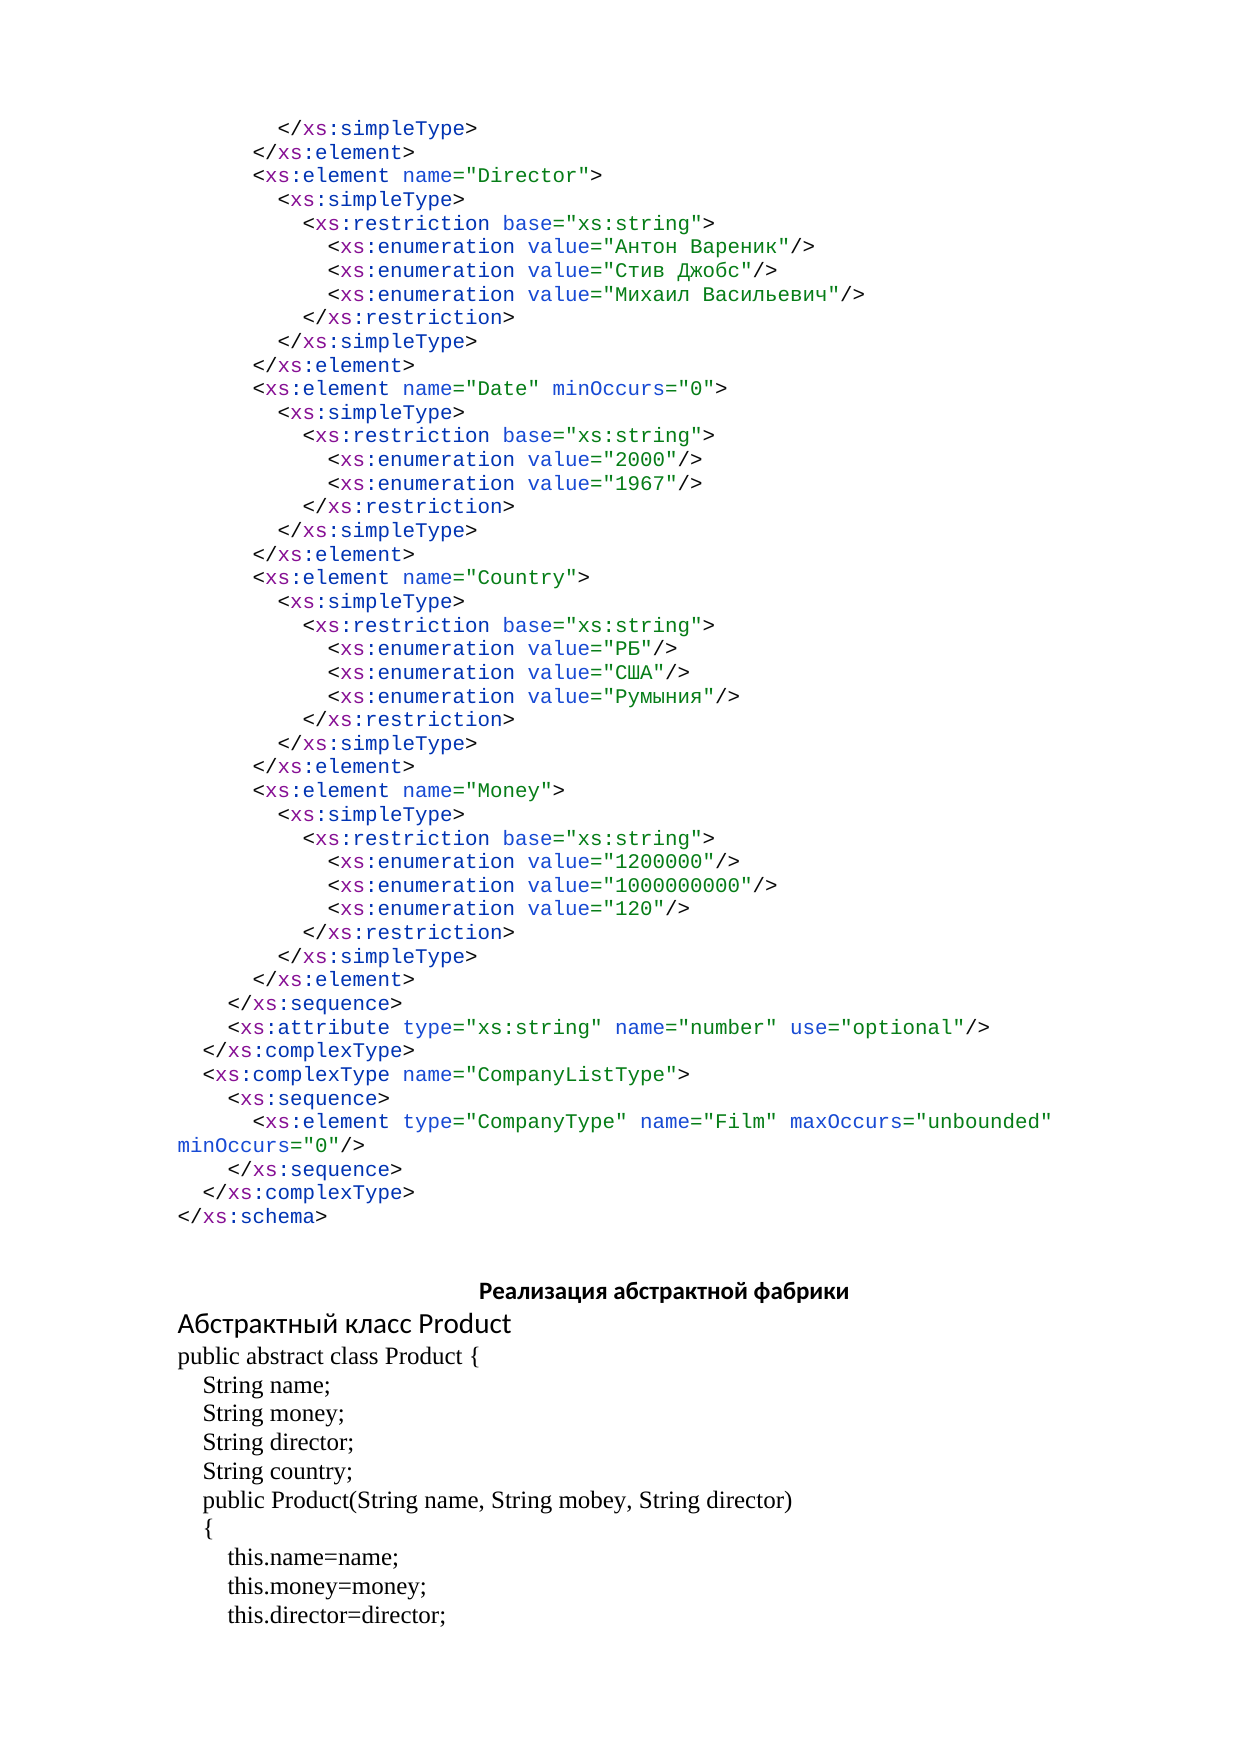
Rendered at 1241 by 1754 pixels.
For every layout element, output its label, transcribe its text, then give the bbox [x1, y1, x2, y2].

text this.money=money; [177, 1571, 1152, 1600]
text String country; [177, 1456, 1152, 1485]
text String director; [177, 1427, 1152, 1456]
text this.name=name; [177, 1542, 1152, 1571]
text String name; [177, 1370, 1152, 1398]
text Абстрактный класс Product [177, 1305, 1152, 1341]
text this.director=director; [177, 1600, 1152, 1628]
text String money; [177, 1398, 1152, 1427]
text Реализация абстрактной фабрики [177, 1275, 1152, 1305]
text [177, 118, 1152, 1229]
text public abstract class Product { [177, 1341, 1152, 1370]
text { [177, 1513, 1152, 1542]
text public Product(String name, String mobey, String director) [177, 1485, 1152, 1513]
